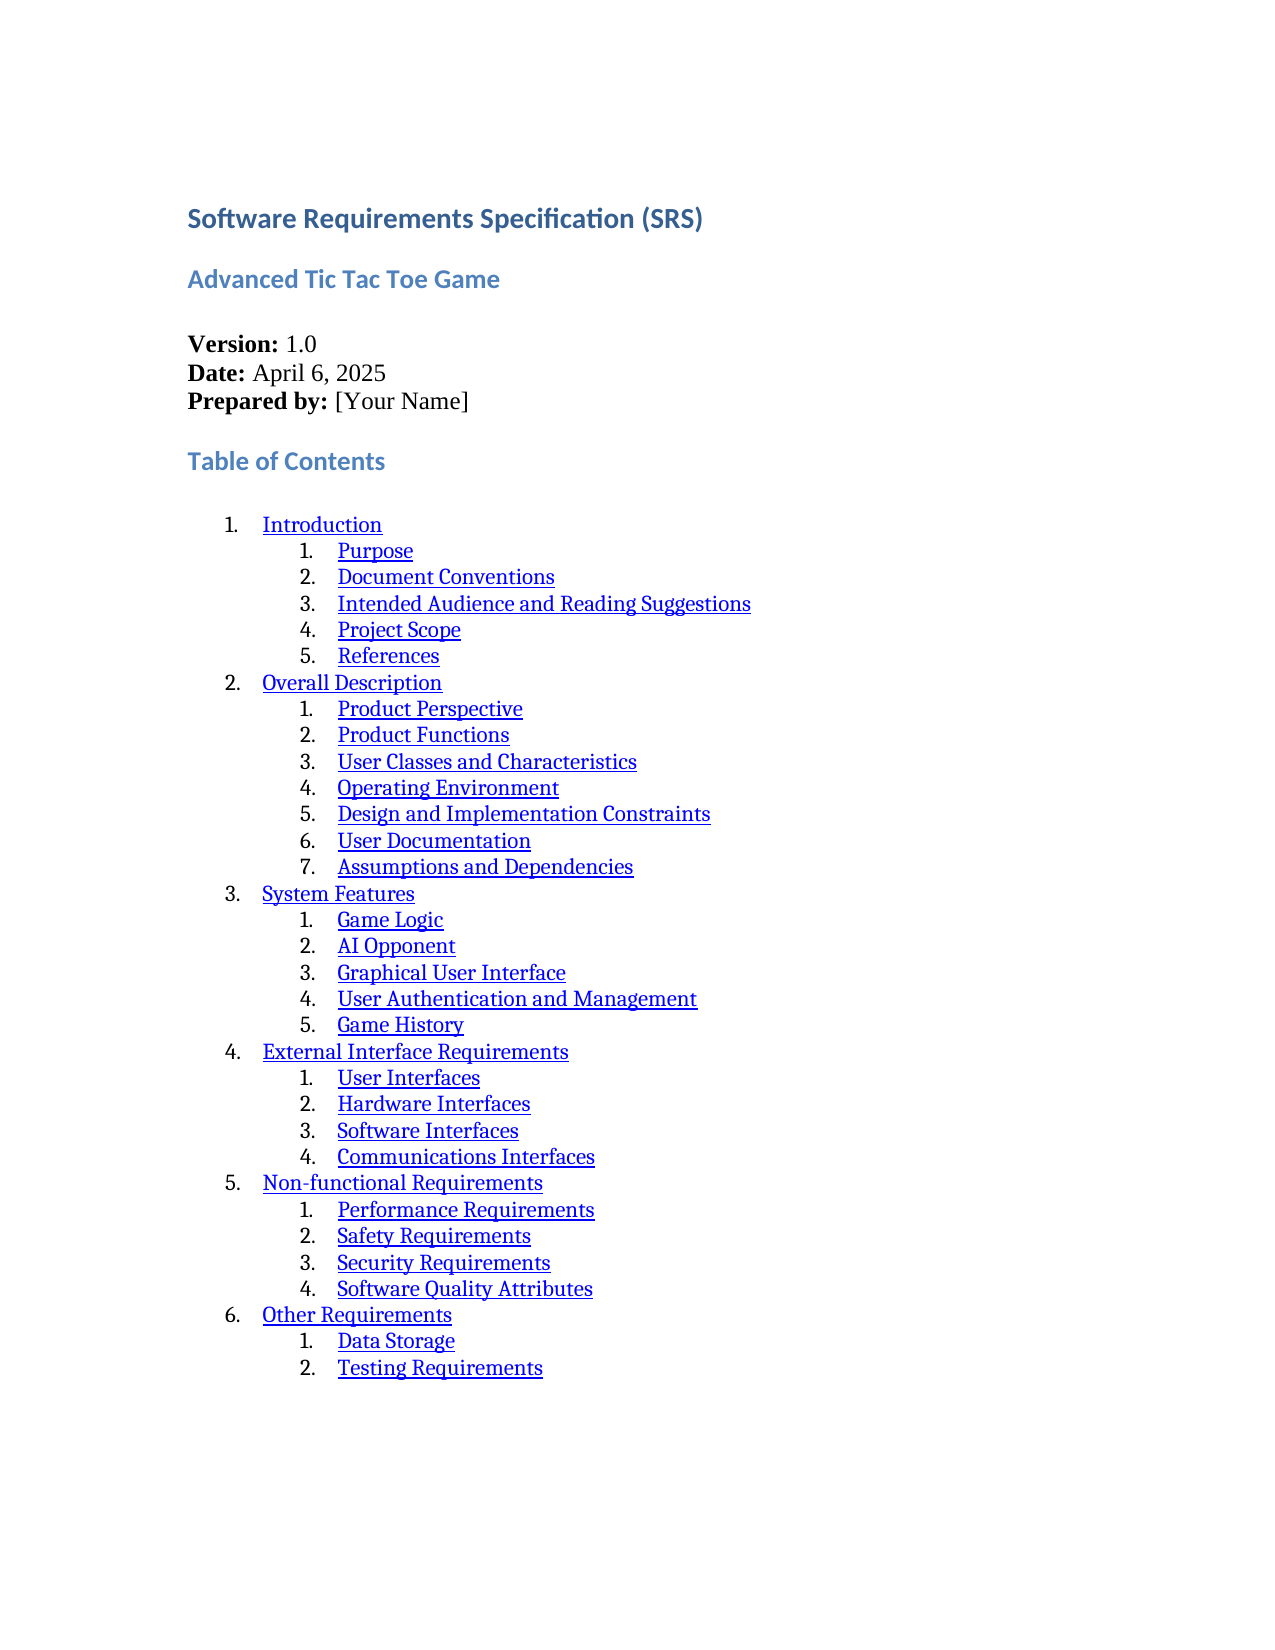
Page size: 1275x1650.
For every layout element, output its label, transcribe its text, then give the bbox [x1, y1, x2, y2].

list Operating Environment [300, 775, 1087, 801]
list Software Quality Attributes [300, 1276, 1087, 1302]
list Testing Requirements [300, 1355, 1087, 1381]
list System Features [225, 880, 1087, 907]
list Product Perspective [300, 696, 1087, 722]
list Hardware Interfaces [300, 1091, 1087, 1117]
subtitle Table of Contents [187, 444, 1087, 477]
list Game History [300, 1012, 1087, 1038]
list Data Storage [300, 1328, 1087, 1355]
list Document Conventions [300, 564, 1087, 590]
list Project Scope [300, 617, 1087, 643]
list User Interfaces [300, 1065, 1087, 1091]
list User Classes and Characteristics [300, 748, 1087, 775]
list References [300, 643, 1087, 669]
list Performance Requirements [300, 1197, 1087, 1223]
subtitle Advanced Tic Tac Toe Game [187, 262, 1087, 295]
list Communications Interfaces [300, 1144, 1087, 1170]
list Assumptions and Dependencies [300, 854, 1087, 880]
list User Documentation [300, 828, 1087, 854]
list Purpose [300, 538, 1087, 564]
list AI Opponent [300, 933, 1087, 959]
subtitle Software Requirements Specification (SRS) [187, 200, 1087, 236]
list Non-functional Requirements [225, 1170, 1087, 1197]
list Game Logic [300, 907, 1087, 933]
list Introduction [225, 511, 1087, 538]
list External Interface Requirements [225, 1038, 1087, 1065]
list Other Requirements [225, 1302, 1087, 1328]
list Design and Implementation Constraints [300, 801, 1087, 828]
list Overall Description [225, 669, 1087, 696]
list Intended Audience and Reading Suggestions [300, 590, 1087, 617]
text Version: 1.0 Date: April 6, 2025 Prepared by: [Your Name] [187, 329, 1087, 415]
list Safety Requirements [300, 1223, 1087, 1249]
list Graphical User Interface [300, 959, 1087, 986]
list User Authentication and Management [300, 986, 1087, 1012]
list Software Interfaces [300, 1117, 1087, 1144]
list Product Functions [300, 722, 1087, 748]
list Security Requirements [300, 1249, 1087, 1276]
